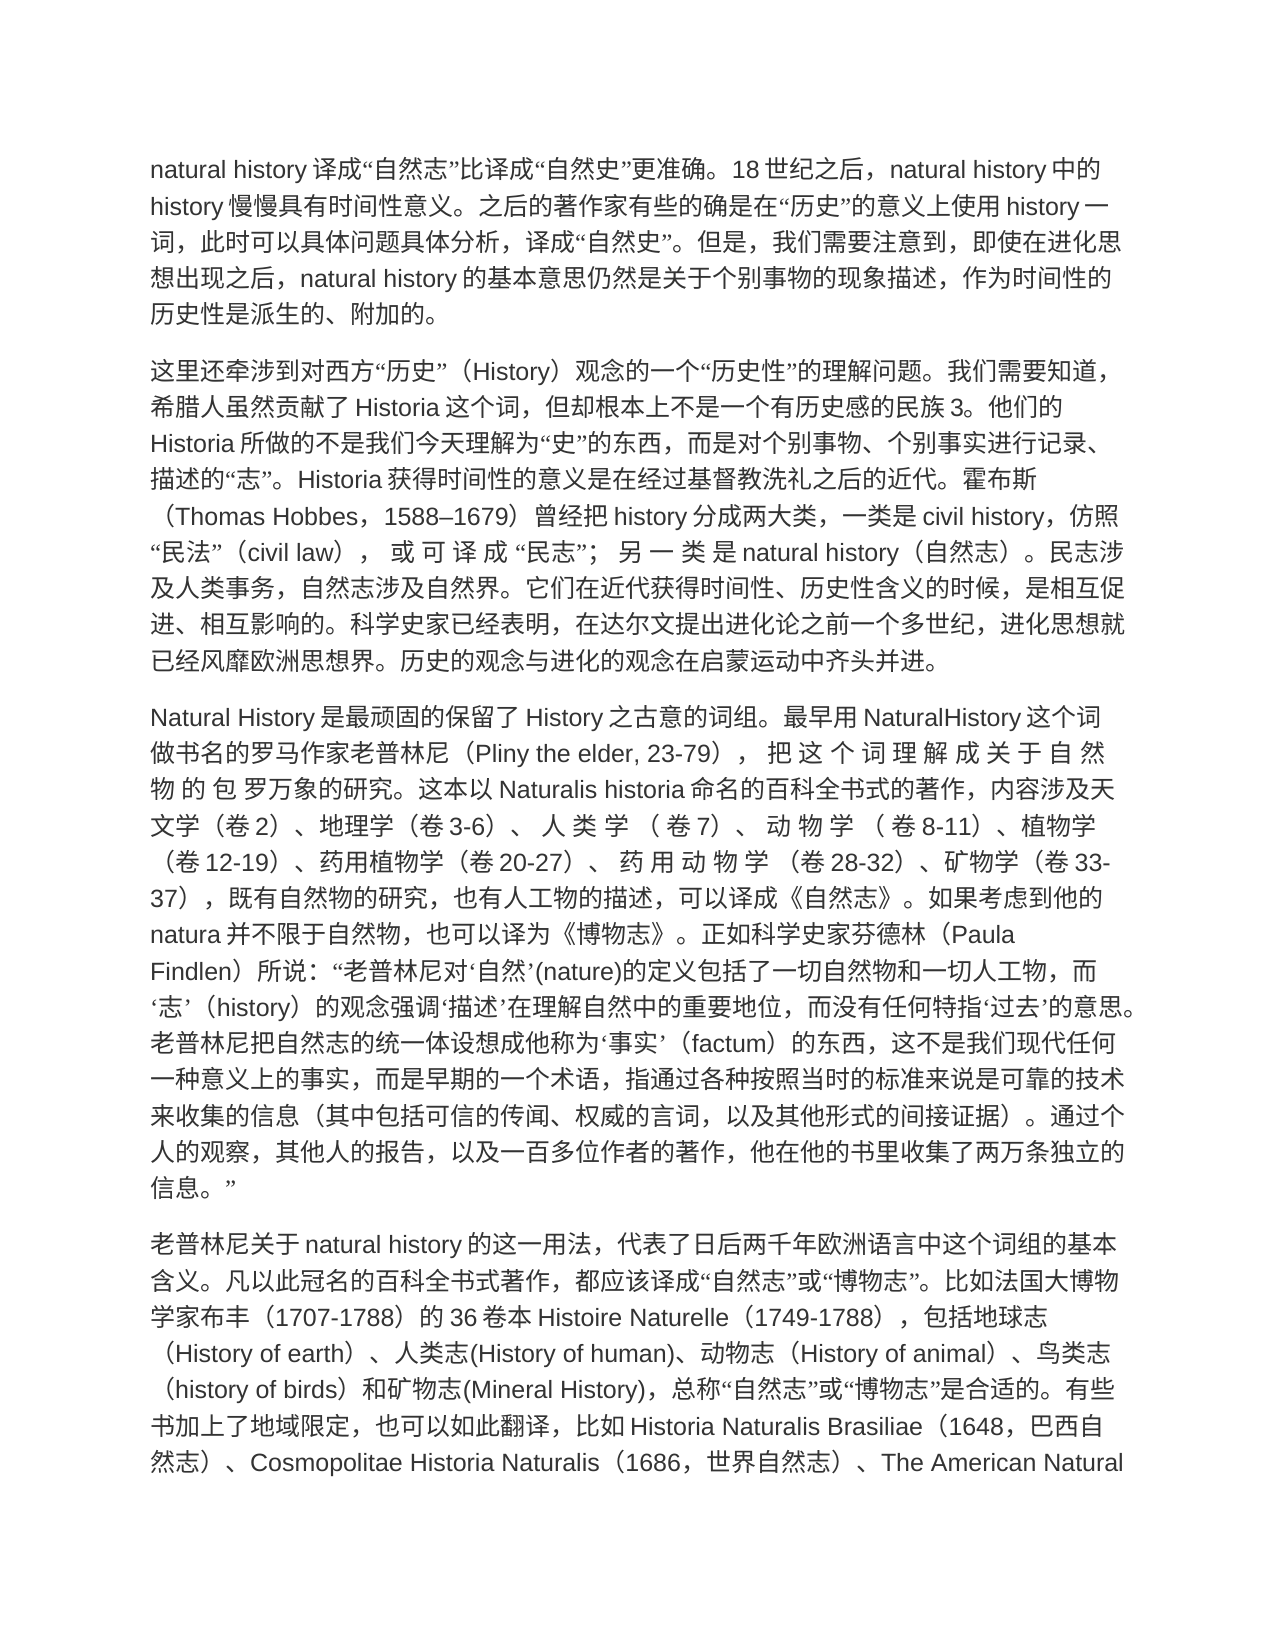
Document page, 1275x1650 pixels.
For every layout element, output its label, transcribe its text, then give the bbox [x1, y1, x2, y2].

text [150, 150, 1125, 331]
text Natural History是最顽固的保留了History之古意的词组。最早用NaturalHistory这个词做书名的罗马作家老普林尼（Pliny the elder, 23-79）， 把 这 个 词 理 解 成 关 于 自 然 物 的 包 罗万象的研究。这本以Naturalis historia命名的百科全书式的著作，内容涉及天文学（卷2）、地理学（卷3-6）、 人 类 学 （ 卷7）、 动 物 学 （ 卷8-11）、植物学（卷12-19）、药用植物学（卷20-27）、 药 用 动 物 学 （卷28-32）、矿物学（卷33-37），既有自然物的研究，也有人工物的描述，可以译成《自然志》。如果考虑到他的natura并不限于自然物，也可以译为《博物志》。正如科学史家芬德林（Paula Findlen）所说：“老普林尼对‘自然’(nature)的定义包括了一切自然物和一切人工物，而‘志’（history）的观念强调‘描述’在理解自然中的重要地位，而没有任何特指‘过去’的意思。老普林尼把自然志的统一体设想成他称为‘事实’（factum）的东西，这不是我们现代任何一种意义上的事实，而是早期的一个术语，指通过各种按照当时的标准来说是可靠的技术来收集的信息（其中包括可信的传闻、权威的言词，以及其他形式的间接证据）。通过个人的观察，其他人的报告，以及一百多位作者的著作，他在他的书里收集了两万条独立的信息。” [150, 697, 1125, 1205]
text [150, 1225, 1125, 1479]
text 这里还牵涉到对西方“历史”（History）观念的一个“历史性”的理解问题。我们需要知道，希腊人虽然贡献了Historia这个词，但却根本上不是一个有历史感的民族3。他们的Historia所做的不是我们今天理解为“史”的东西，而是对个别事物、个别事实进行记录、描述的“志”。Historia获得时间性的意义是在经过基督教洗礼之后的近代。霍布斯（Thomas Hobbes，1588–1679）曾经把history分成两大类，一类是civil history，仿照“民法”（civil law）， 或 可 译 成 “民志”； 另 一 类 是natural history（自然志）。民志涉及人类事务，自然志涉及自然界。它们在近代获得时间性、历史性含义的时候，是相互促进、相互影响的。科学史家已经表明，在达尔文提出进化论之前一个多世纪，进化思想就已经风靡欧洲思想界。历史的观念与进化的观念在启蒙运动中齐头并进。 [150, 351, 1125, 677]
